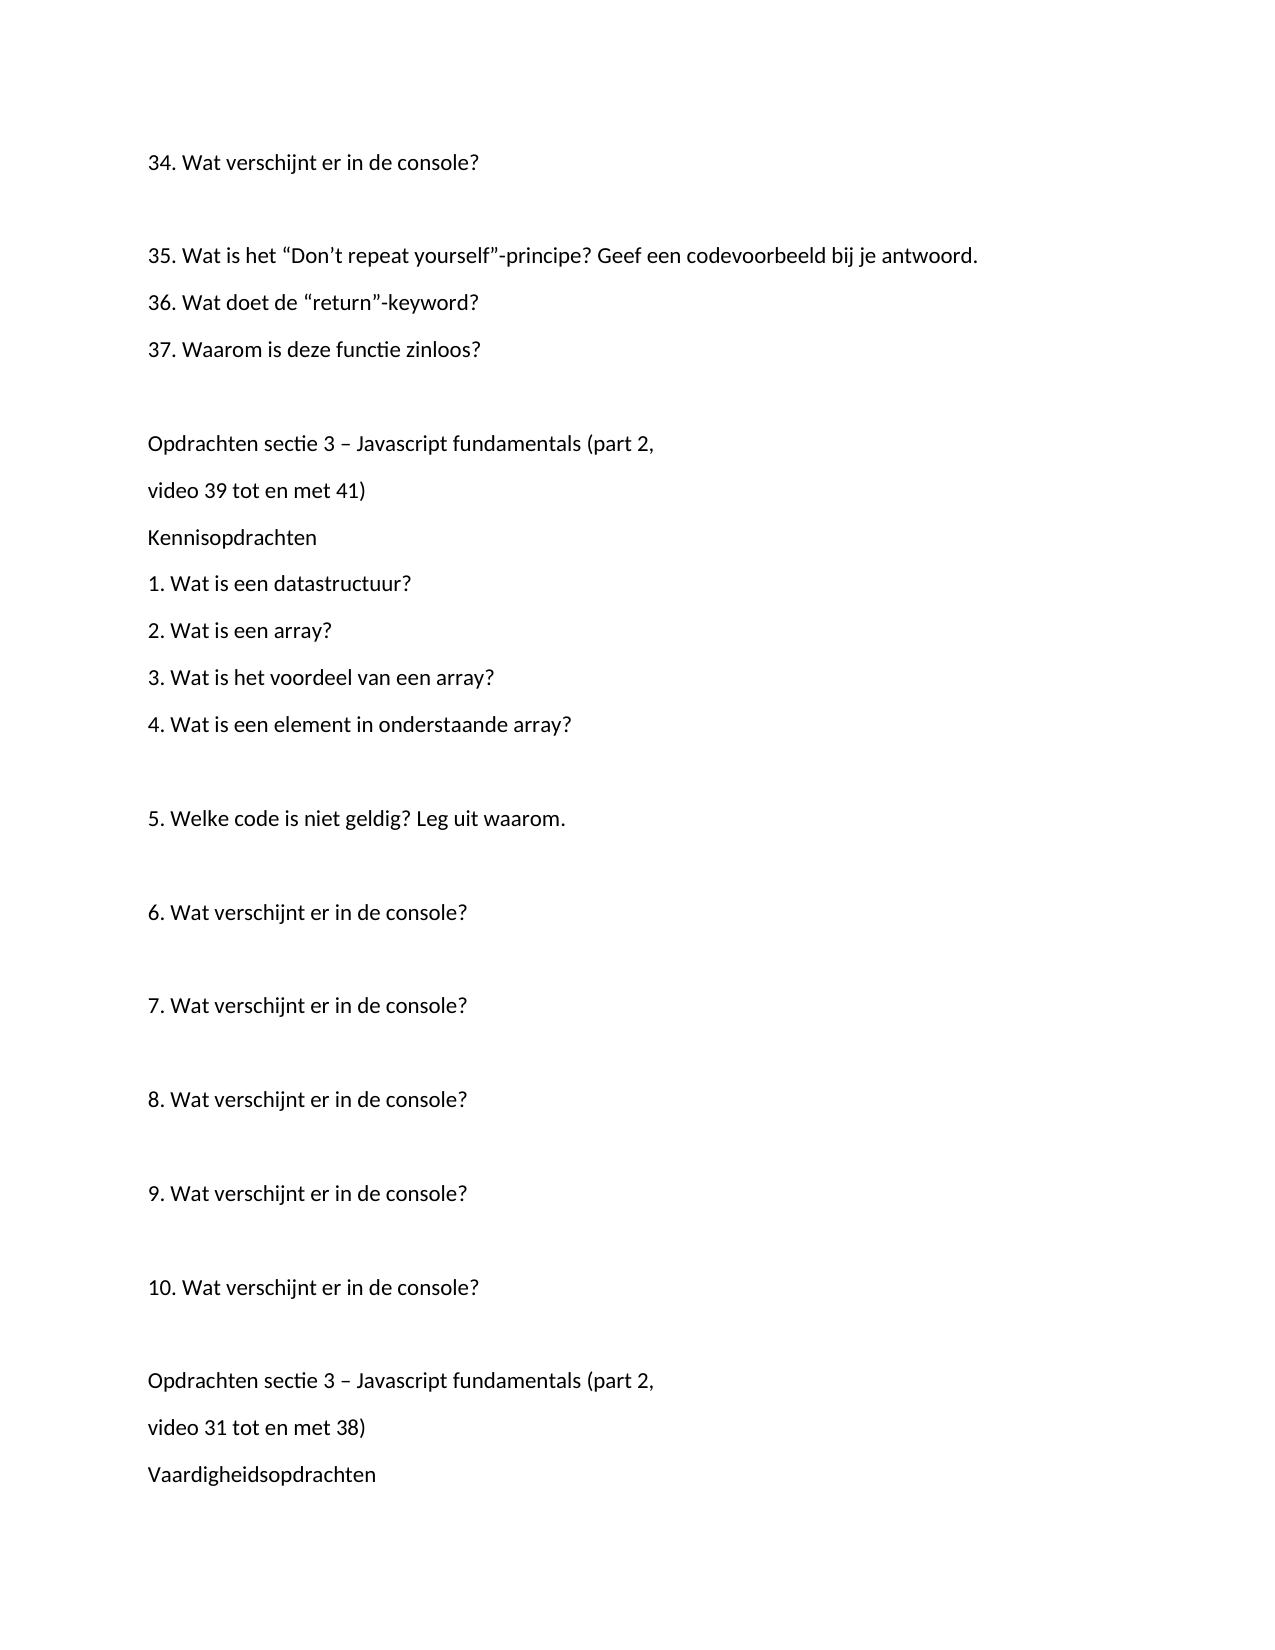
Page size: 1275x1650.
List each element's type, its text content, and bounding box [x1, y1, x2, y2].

text 4. Wat is een element in onderstaande array? [148, 710, 1127, 738]
text 7. Wat verschijnt er in de console? [148, 991, 1127, 1019]
text Kennisopdrachten [148, 523, 1127, 551]
text 5. Welke code is niet geldig? Leg uit waarom. [148, 804, 1127, 832]
text 35. Wat is het “Don’t repeat yourself”-principe? Geef een codevoorbeeld bij je antwoord. [148, 241, 1127, 269]
text 10. Wat verschijnt er in de console? [148, 1273, 1127, 1301]
text 34. Wat verschijnt er in de console? [148, 148, 1127, 176]
text Vaardigheidsopdrachten [148, 1460, 1127, 1488]
text 2. Wat is een array? [148, 616, 1127, 644]
text Opdrachten sectie 3 – Javascript fundamentals (part 2, [148, 1366, 1127, 1394]
text 3. Wat is het voordeel van een array? [148, 663, 1127, 691]
text 36. Wat doet de “return”-keyword? [148, 288, 1127, 316]
text 6. Wat verschijnt er in de console? [148, 898, 1127, 926]
text video 31 tot en met 38) [148, 1413, 1127, 1441]
text Opdrachten sectie 3 – Javascript fundamentals (part 2, [148, 429, 1127, 457]
text 37. Waarom is deze functie zinloos? [148, 335, 1127, 363]
text 9. Wat verschijnt er in de console? [148, 1179, 1127, 1207]
text video 39 tot en met 41) [148, 476, 1127, 504]
text 8. Wat verschijnt er in de console? [148, 1085, 1127, 1113]
text 1. Wat is een datastructuur? [148, 569, 1127, 597]
